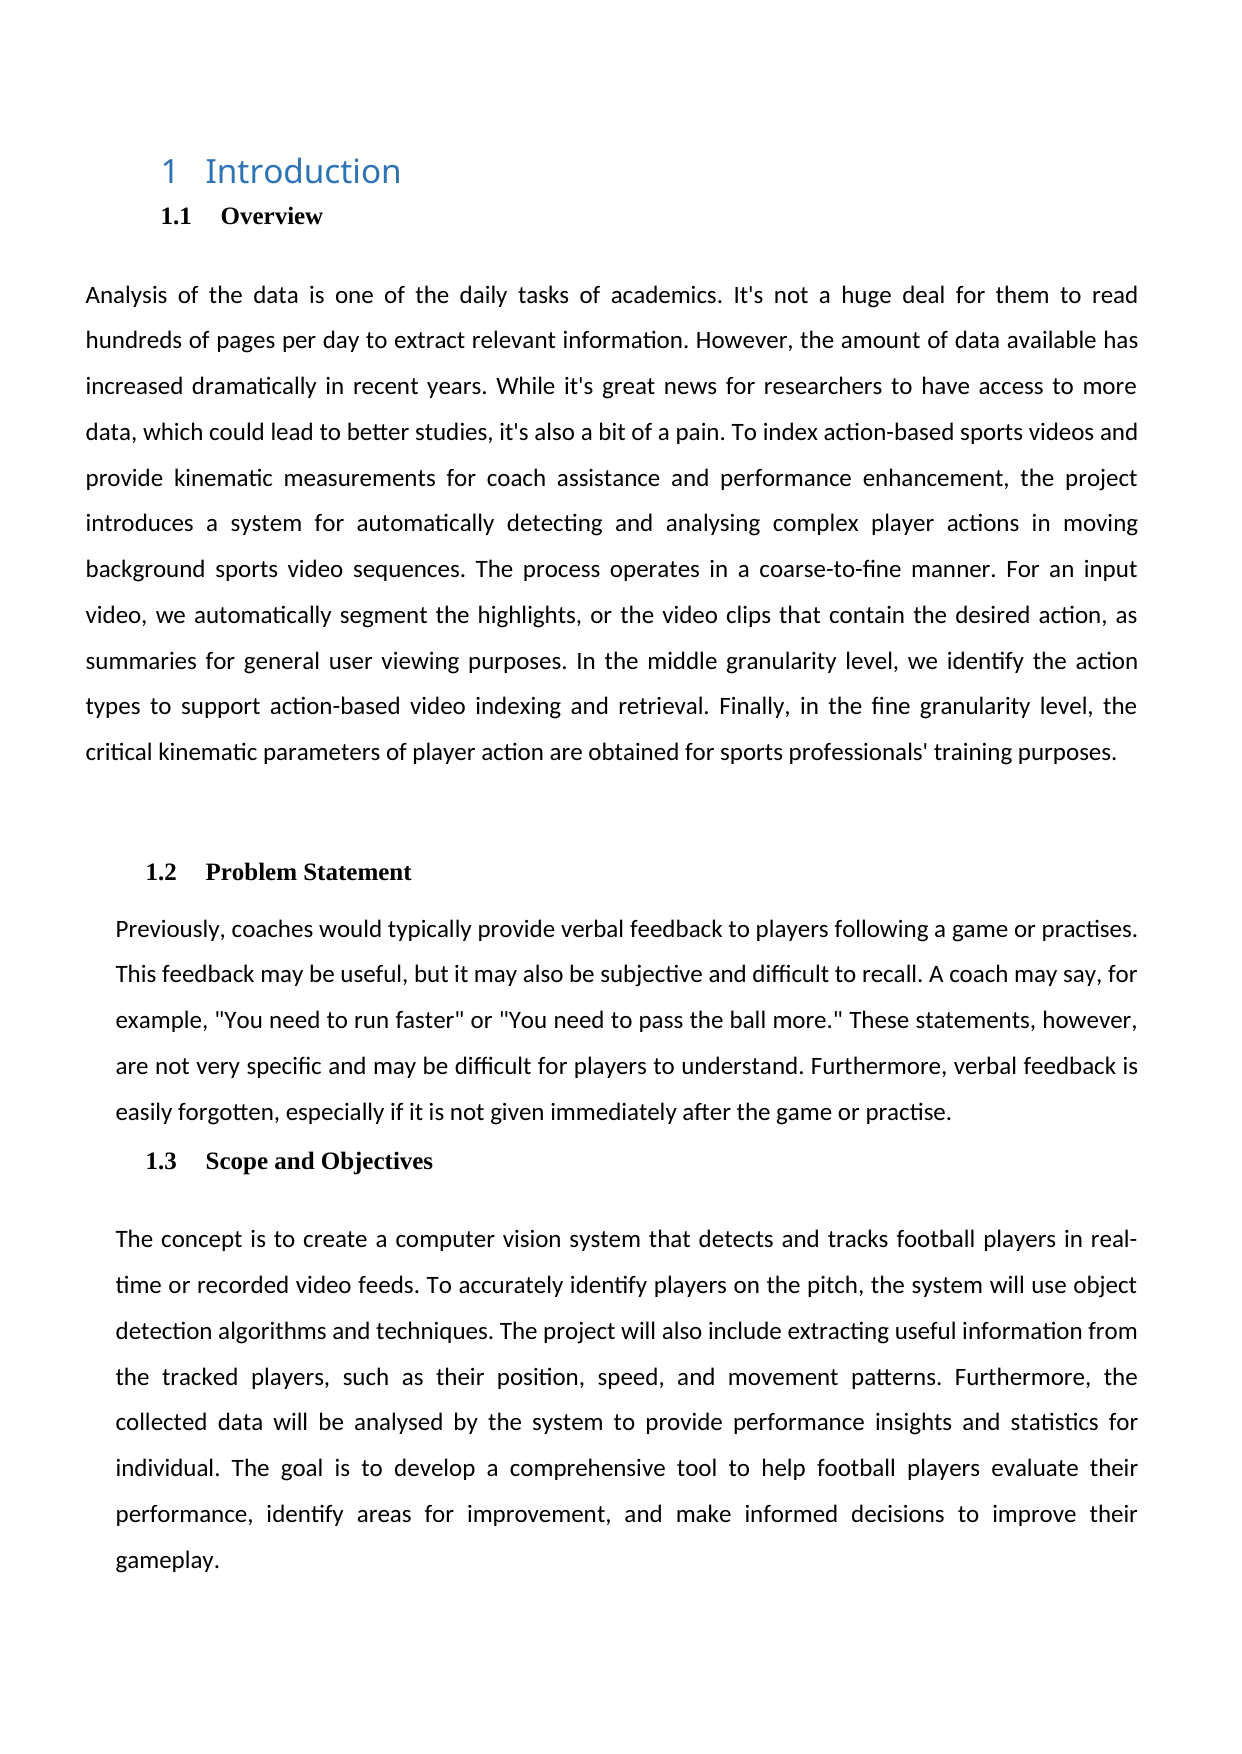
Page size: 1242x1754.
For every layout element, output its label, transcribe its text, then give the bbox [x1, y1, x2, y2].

subtitle Scope and Objectives [145, 1146, 1139, 1174]
subtitle Problem Statement [145, 857, 1139, 886]
subtitle Overview [160, 201, 1214, 230]
subtitle Previously, coaches would typically provide verbal feedback to players following a game or practises. This feedback may be useful, but it may also be subjective and difficult to recall. A coach may say, for example, "You need to run faster" or "You need to pass the ball more." These statements, however, are not very specific and may be difficult for players to understand. Furthermore, verbal feedback is easily forgotten, especially if it is not given immediately after the game or practise. [115, 913, 1139, 1126]
text Analysis of the data is one of the daily tasks of academics. It's not a huge deal for them to read hundreds of pages per day to extract relevant information. However, the amount of data available has increased dramatically in recent years. While it's great news for researchers to have access to more data, which could lead to better studies, it's also a bit of a pain. To index action-based sports videos and provide kinematic measurements for coach assistance and performance enhancement, the project introduces a system for automatically detecting and analysing complex player actions in moving background sports video sequences. The process operates in a coarse-to-fine manner. For an input video, we automatically segment the highlights, or the video clips that contain the desired action, as summaries for general user viewing purposes. In the middle granularity level, we identify the action types to support action-based video indexing and retrieval. Finally, in the fine granularity level, the critical kinematic parameters of player action are obtained for sports professionals' training purposes. [85, 279, 1139, 767]
subtitle Introduction [160, 148, 1214, 193]
text The concept is to create a computer vision system that detects and tracks football players in real-time or recorded video feeds. To accurately identify players on the pitch, the system will use object detection algorithms and techniques. The project will also include extracting useful information from the tracked players, such as their position, speed, and movement patterns. Furthermore, the collected data will be analysed by the system to provide performance insights and statistics for individual. The goal is to develop a comprehensive tool to help football players evaluate their performance, identify areas for improvement, and make informed decisions to improve their gameplay. [115, 1224, 1139, 1574]
